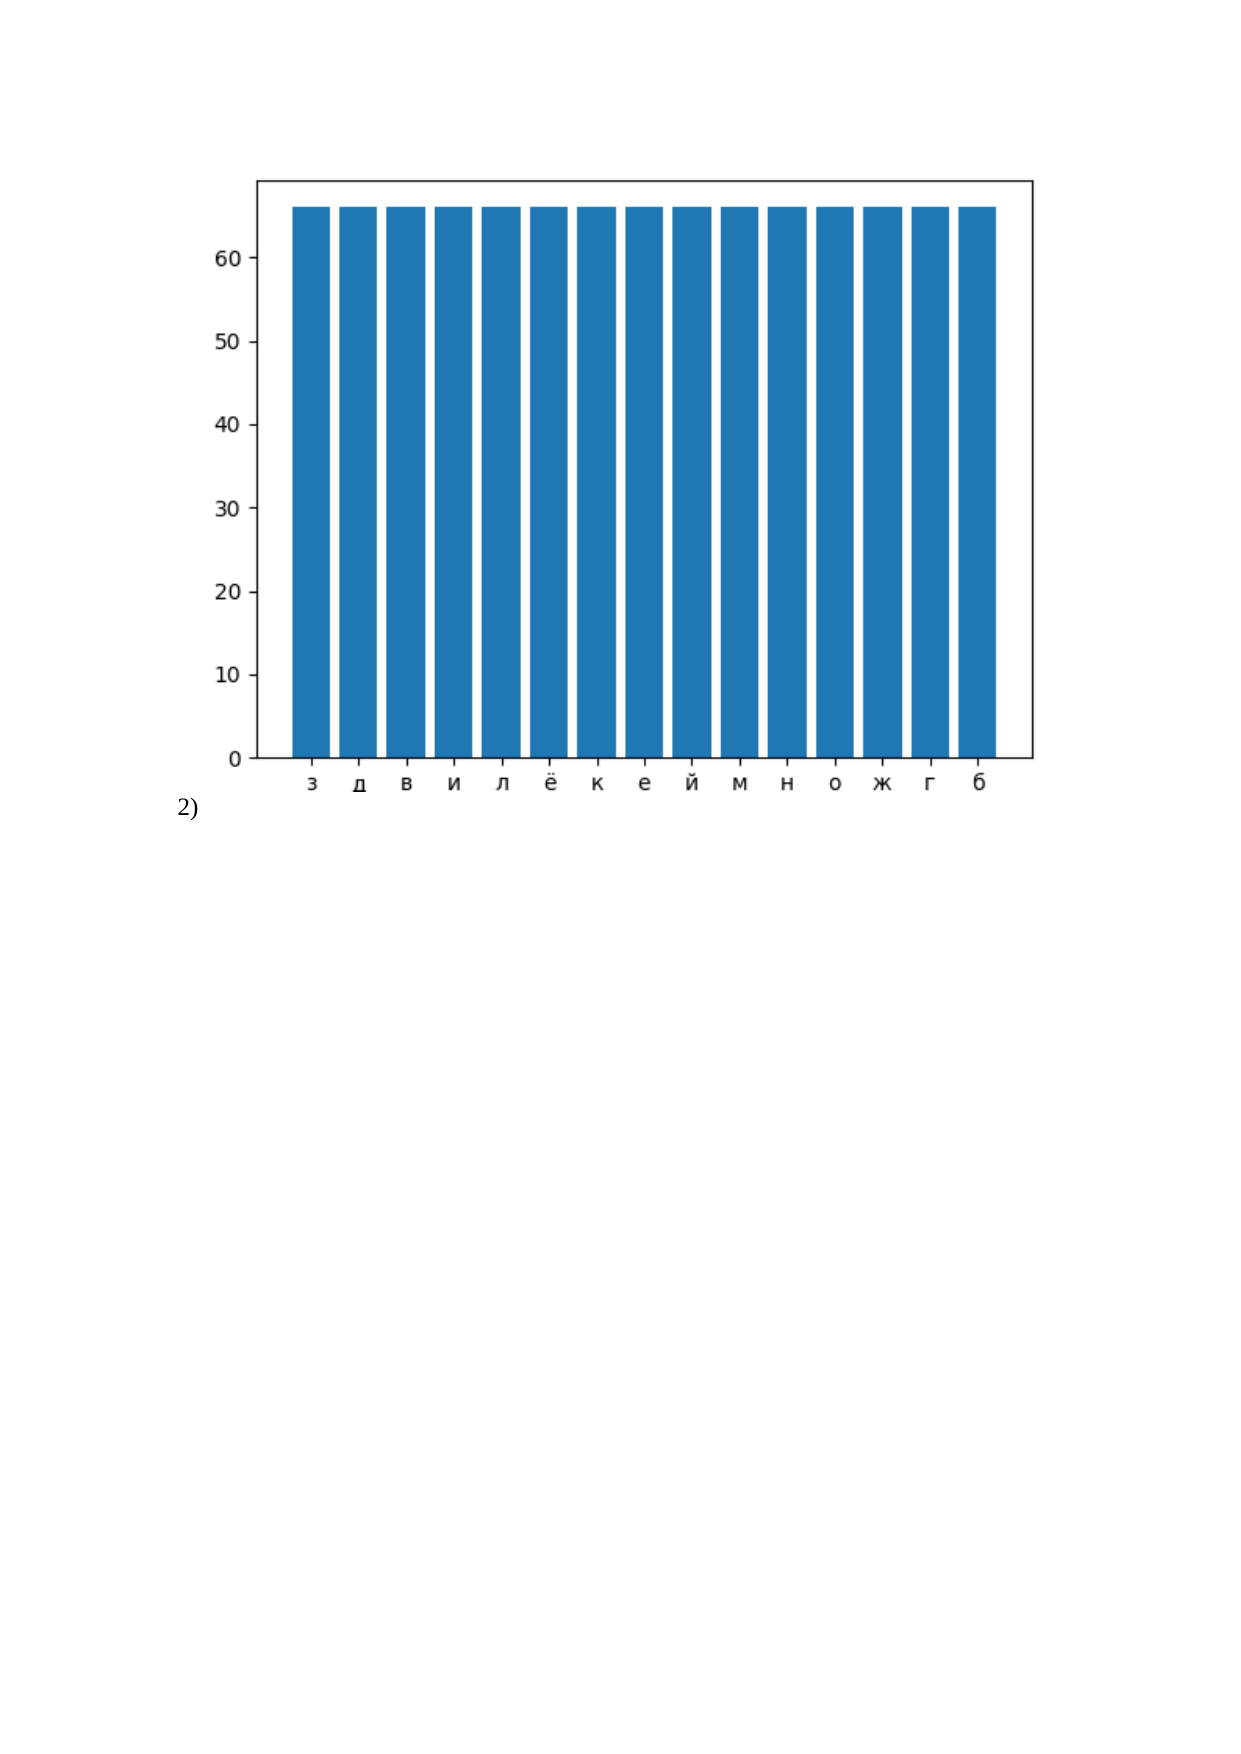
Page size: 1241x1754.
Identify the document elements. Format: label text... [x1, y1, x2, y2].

text 2) [177, 792, 1152, 820]
picture [177, 118, 1051, 792]
